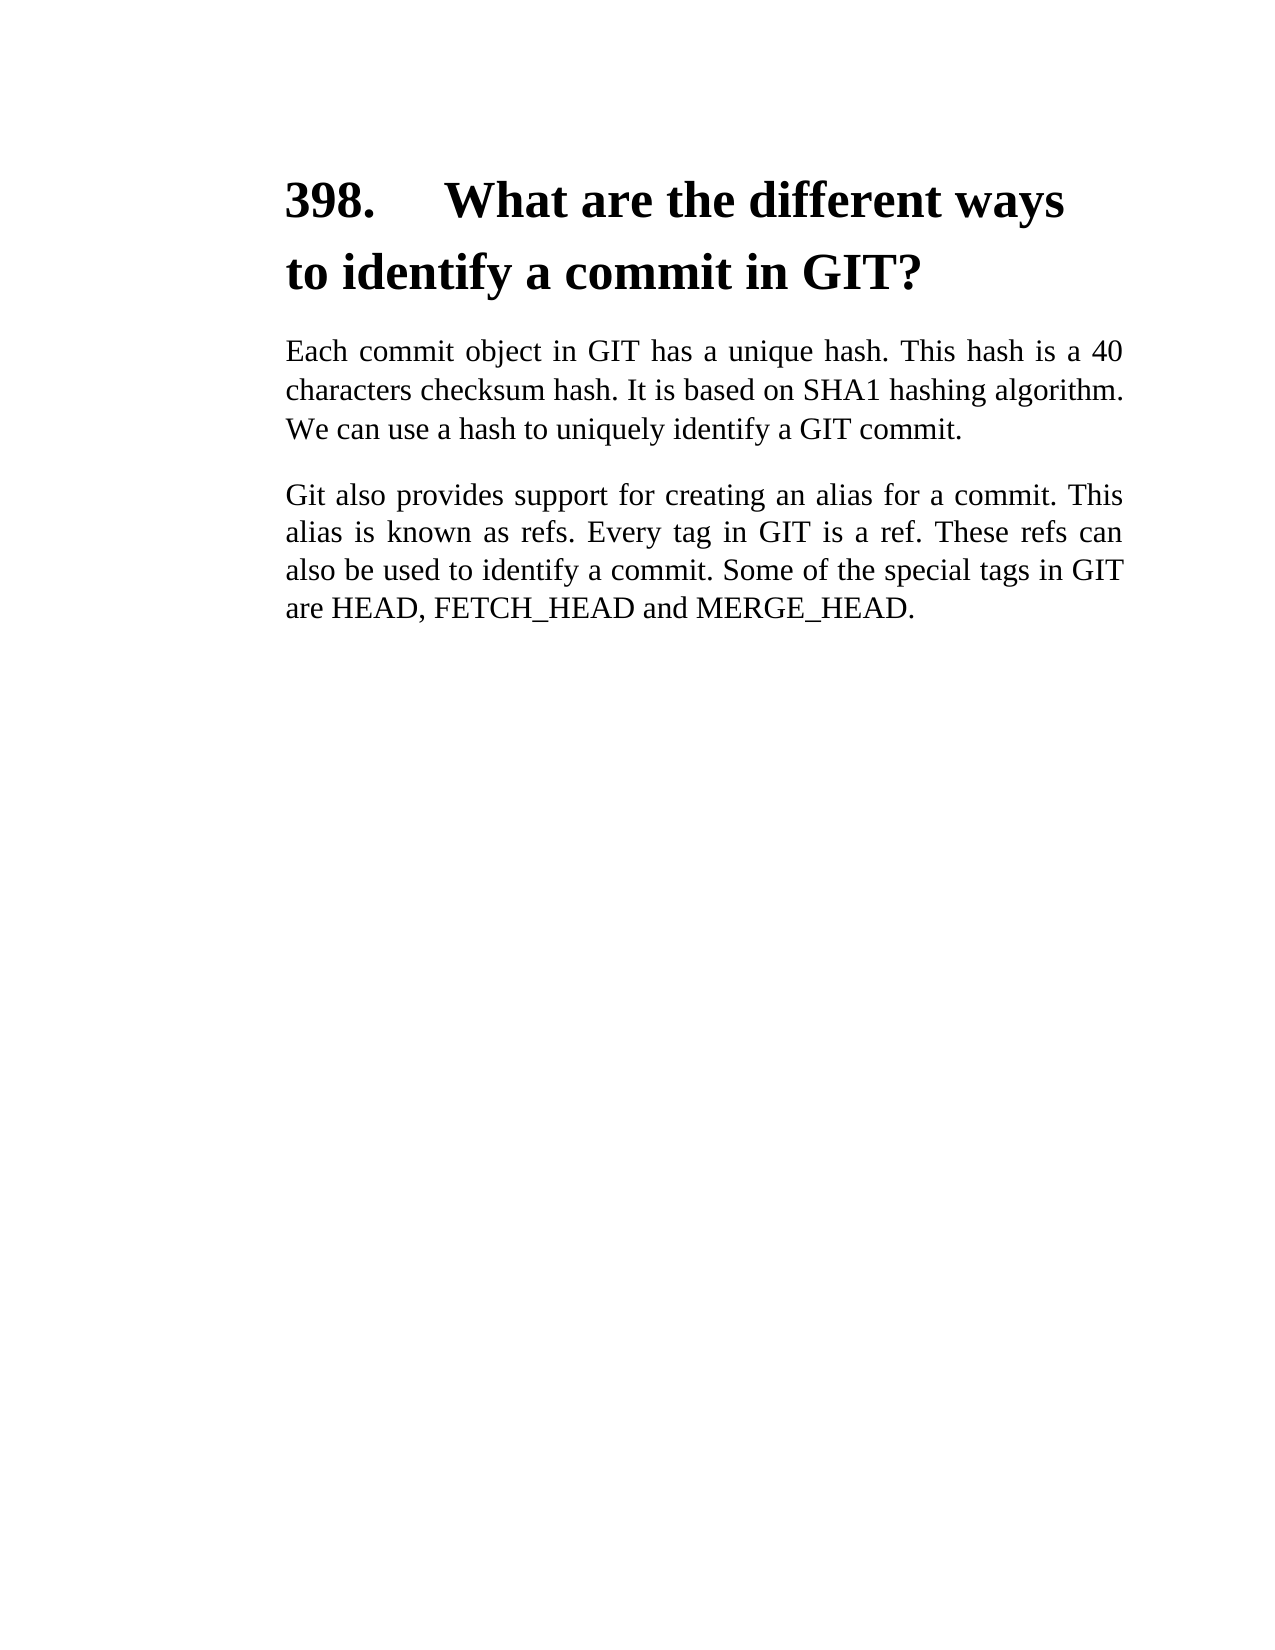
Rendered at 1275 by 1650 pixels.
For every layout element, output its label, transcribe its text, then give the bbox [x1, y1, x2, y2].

text Git also provides support for creating an alias for a commit. This alias is known as refs. Every tag in GIT is a ref. These refs can also be used to identify a commit. Some of the special tags in GIT are HEAD, FETCH_HEAD and MERGE_HEAD. [285, 476, 1125, 625]
list What are the different ways to identify a commit in GIT? [284, 169, 1102, 301]
text Each commit object in GIT has a unique hash. This hash is a 40 characters checksum hash. It is based on SHA1 hashing algorithm. We can use a hash to uniquely identify a GIT commit. [285, 333, 1125, 446]
